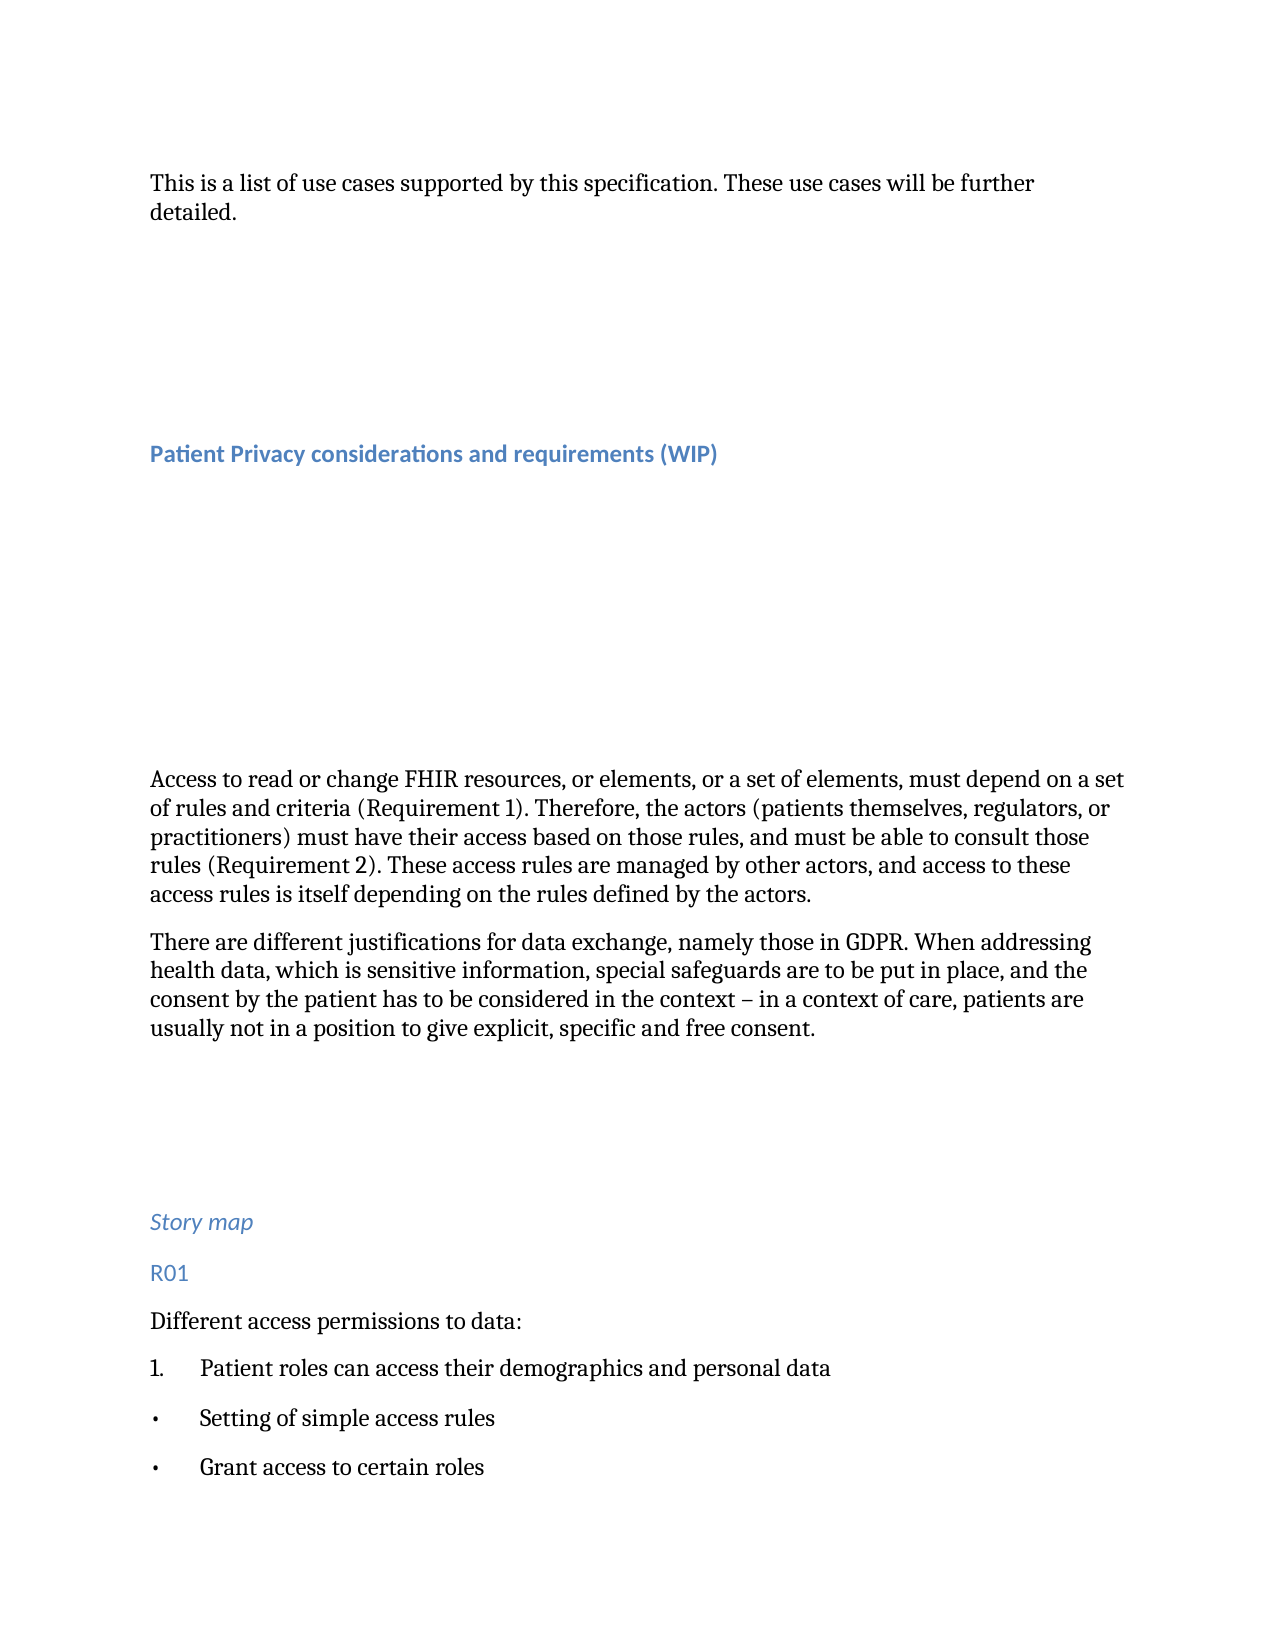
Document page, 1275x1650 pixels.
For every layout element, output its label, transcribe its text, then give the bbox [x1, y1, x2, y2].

list Setting of simple access rules [150, 1404, 1125, 1432]
list Grant access to certain roles [150, 1453, 1125, 1482]
text This is a list of use cases supported by this specification. These use cases will be further detailed. [150, 169, 1125, 370]
list Patient roles can access their demographics and personal data [150, 1354, 1125, 1383]
text Access to read or change FHIR resources, or elements, or a set of elements, must depend on a set of rules and criteria (Requirement 1). Therefore, the actors (patients themselves, regulators, or practitioners) must have their access based on those rules, and must be able to consult those rules (Requirement 2). These access rules are managed by other actors, and access to these access rules is itself depending on the rules defined by the actors. [150, 765, 1125, 909]
subtitle Story map [150, 1206, 1125, 1236]
text Different access permissions to data: [150, 1307, 1125, 1335]
subtitle R01 [150, 1257, 1125, 1288]
subtitle Patient Privacy considerations and requirements (WIP) [150, 438, 1125, 469]
text There are different justifications for data exchange, namely those in GDPR. When addressing health data, which is sensitive information, special safeguards are to be put in place, and the consent by the patient has to be considered in the context – in a context of care, patients are usually not in a position to give explicit, specific and free consent. [150, 928, 1125, 1043]
